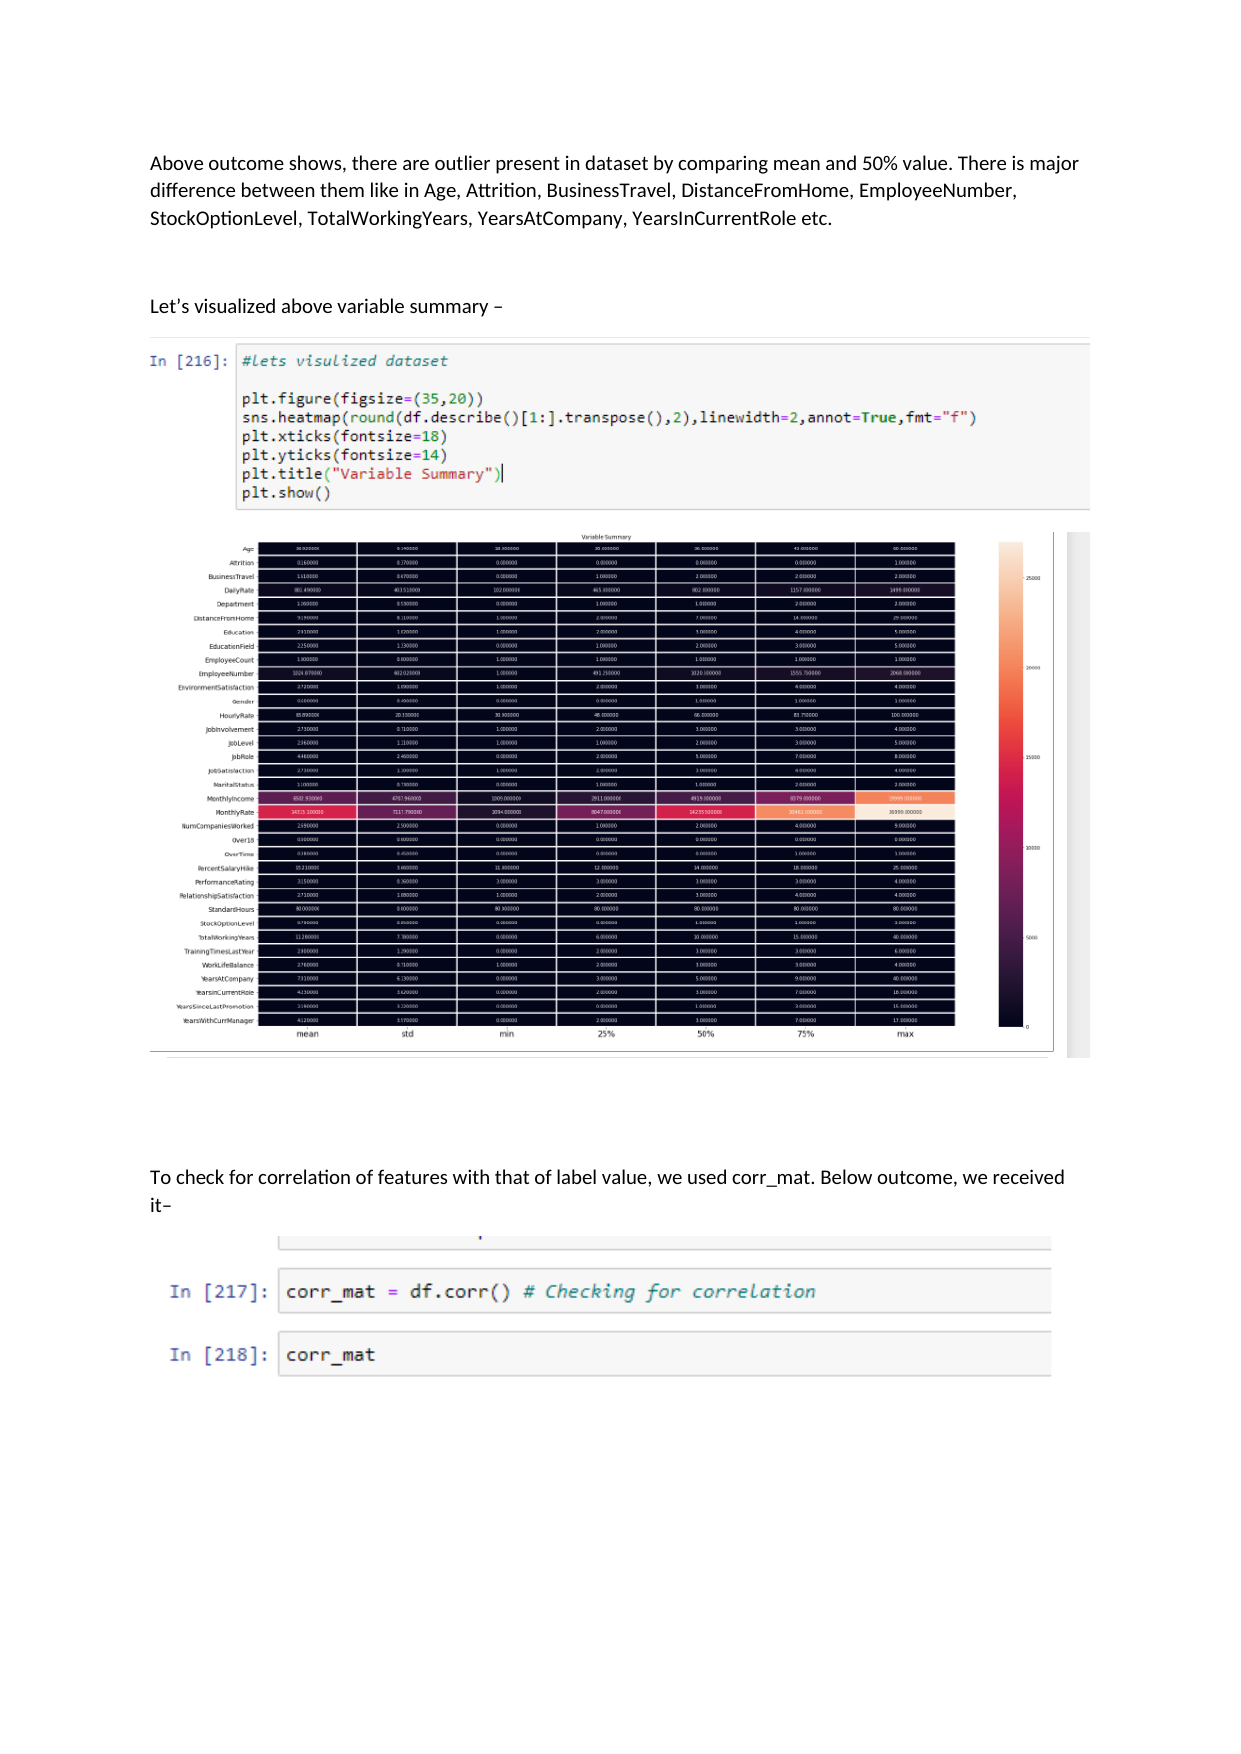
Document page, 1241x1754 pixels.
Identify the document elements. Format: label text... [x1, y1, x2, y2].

picture [150, 337, 1091, 514]
text Above outcome shows, there are outlier present in dataset by comparing mean and 50% value. There is major difference between them like in Age, Attrition, BusinessTravel, DistanceFromHome, EmployeeNumber, StockOptionLevel, TotalWorkingYears, YearsAtCompany, YearsInCurrentRole etc. [150, 150, 1090, 230]
picture [150, 532, 1091, 1058]
text Let’s visualized above variable summary – [150, 293, 1090, 318]
picture [150, 1236, 1052, 1380]
text To check for correlation of features with that of label value, we used corr_mat. Below outcome, we received it– [150, 1164, 1090, 1217]
